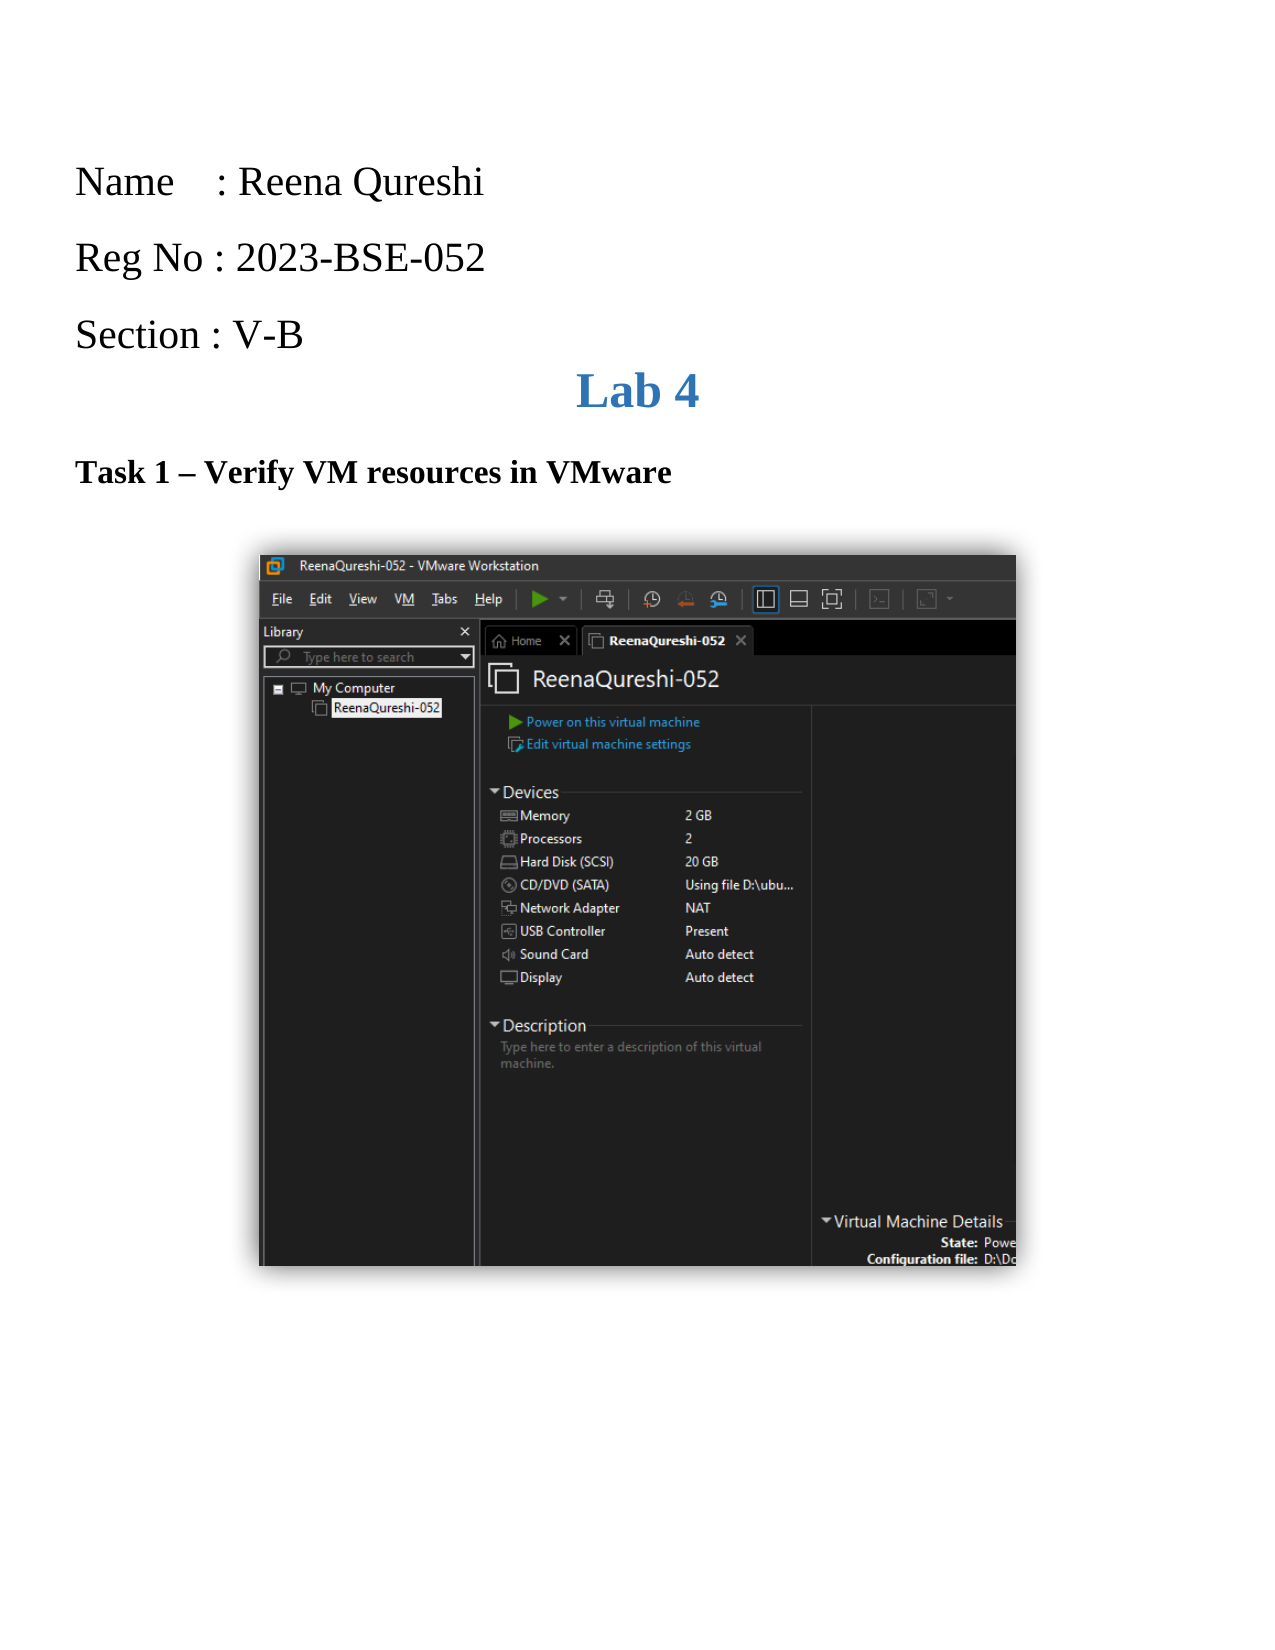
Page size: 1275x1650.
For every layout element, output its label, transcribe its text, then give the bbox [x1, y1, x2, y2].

subtitle Name : Reena Qureshi [75, 156, 1200, 204]
picture [259, 555, 1016, 1266]
subtitle Section : V-B [75, 309, 1200, 357]
text Lab 4 [75, 361, 1200, 419]
subtitle Reg No : 2023-BSE-052 [75, 233, 1200, 281]
text Task 1 – Verify VM resources in VMware [75, 452, 1200, 491]
